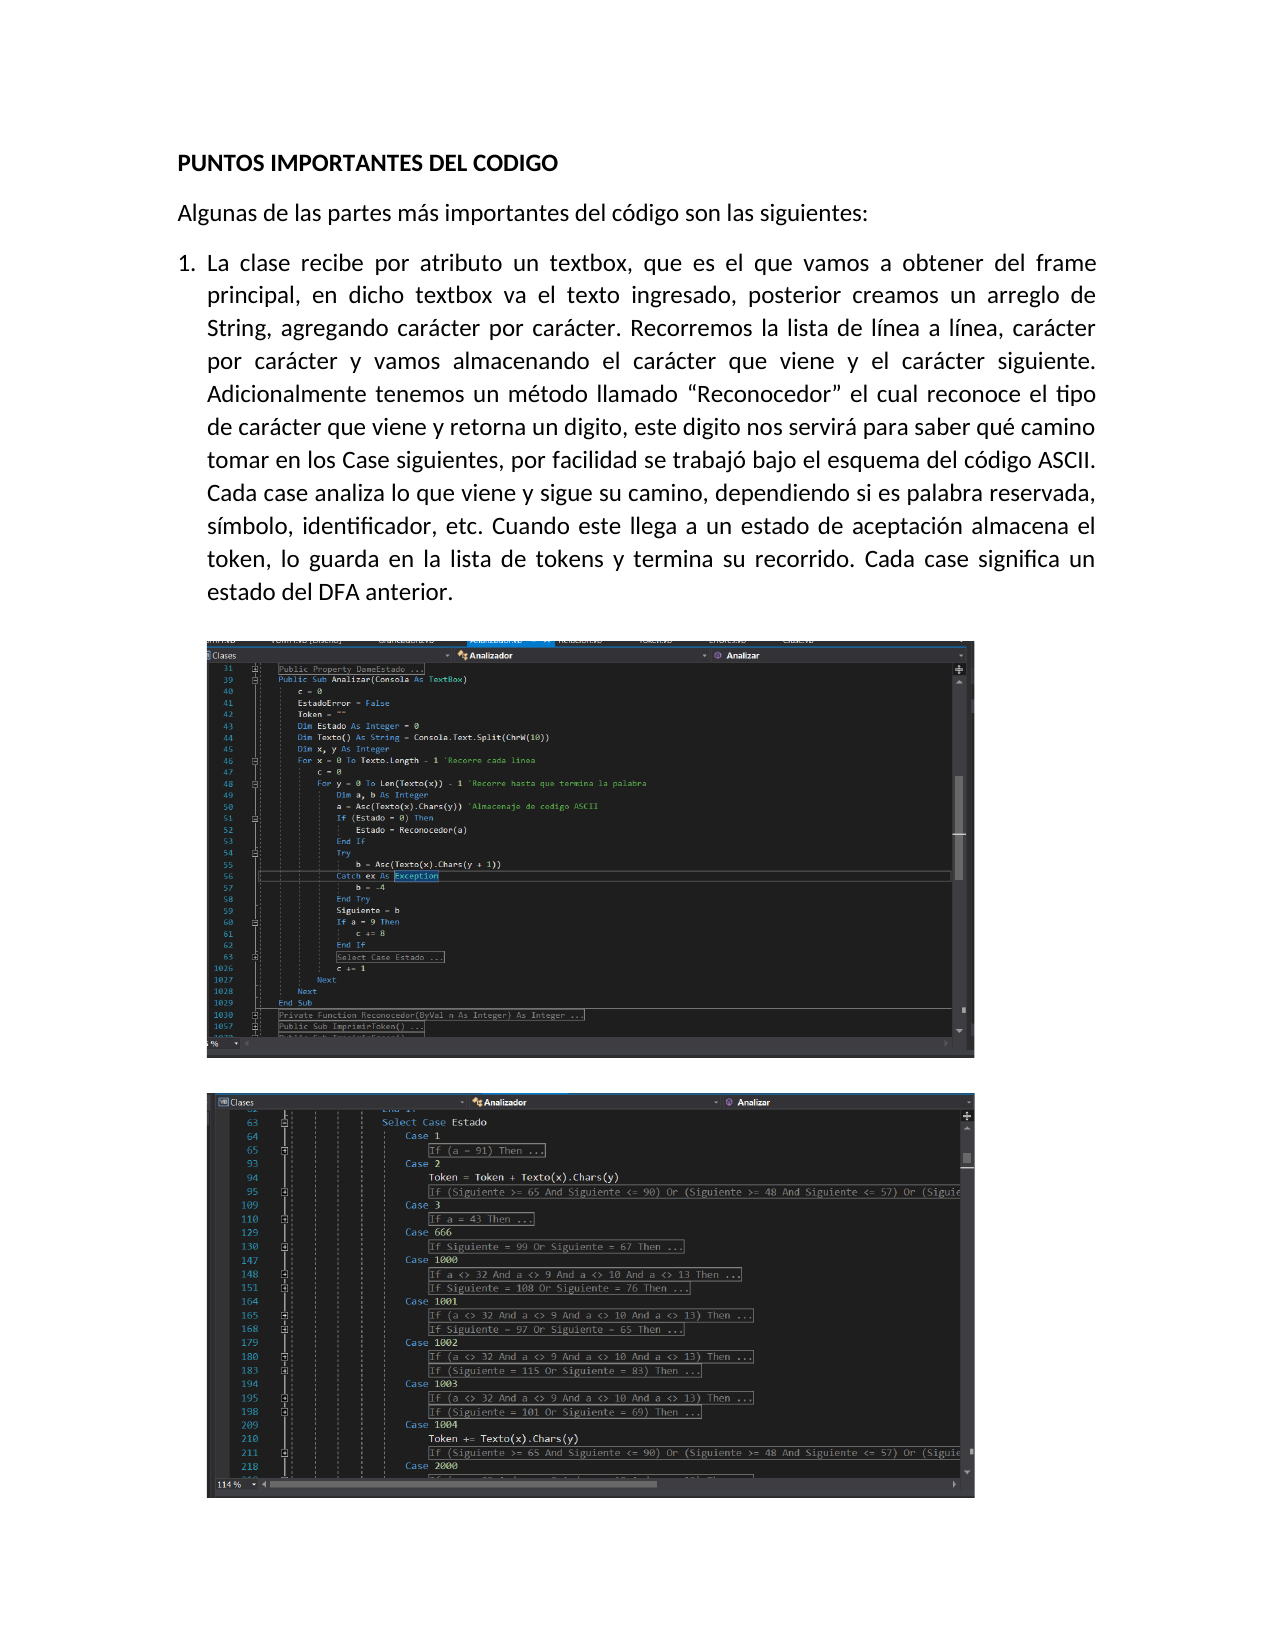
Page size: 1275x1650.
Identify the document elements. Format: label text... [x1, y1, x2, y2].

picture [206, 641, 975, 1058]
text Algunas de las partes más importantes del código son las siguientes: [177, 197, 1098, 228]
text PUNTOS IMPORTANTES DEL CODIGO [177, 148, 1098, 178]
picture [206, 1093, 975, 1498]
list La clase recibe por atributo un textbox, que es el que vamos a obtener del frame principal, en dicho textbox va el texto ingresado, posterior creamos un arreglo de String, agregando carácter por carácter. Recorremos la lista de línea a línea, carácter por carácter y vamos almacenando el carácter que viene y el carácter siguiente. Adicionalmente tenemos un método llamado “Reconocedor” el cual reconoce el tipo de carácter que viene y retorna un digito, este digito nos servirá para saber qué camino tomar en los Case siguientes, por facilidad se trabajó bajo el esquema del código ASCII. Cada case analiza lo que viene y sigue su camino, dependiendo si es palabra reservada, símbolo, identificador, etc. Cuando este llega a un estado de aceptación almacena el token, lo guarda en la lista de tokens y termina su recorrido. Cada case significa un estado del DFA anterior. [177, 247, 1098, 606]
